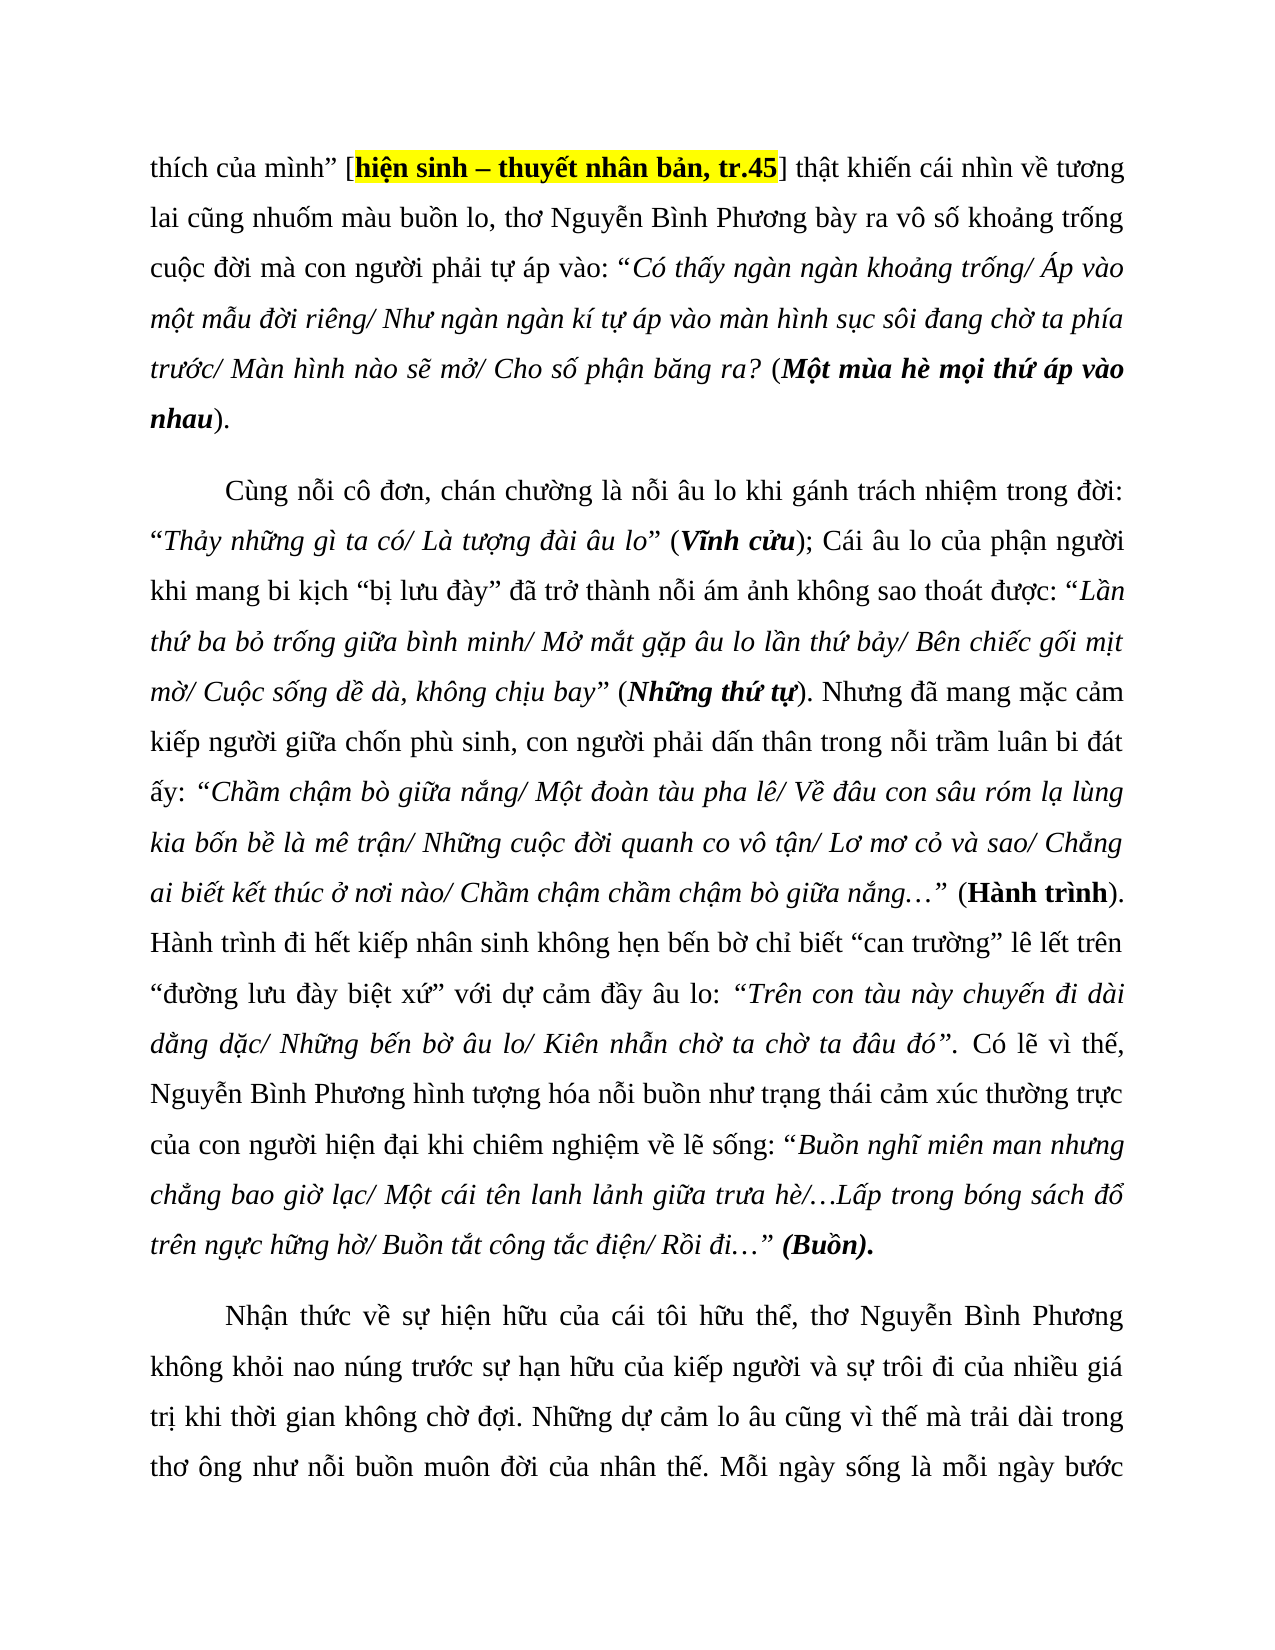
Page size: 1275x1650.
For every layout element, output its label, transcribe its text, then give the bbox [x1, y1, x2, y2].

text Cùng nỗi cô đơn, chán chường là nỗi âu lo khi gánh trách nhiệm trong đời: “Thảy những gì ta có/ Là tượng đài âu lo” (Vĩnh cửu); Cái âu lo của phận người khi mang bi kịch “bị lưu đày” đã trở thành nỗi ám ảnh không sao thoát được: “Lần thứ ba bỏ trống giữa bình minh/ Mở mắt gặp âu lo lần thứ bảy/ Bên chiếc gối mịt mờ/ Cuộc sống dề dà, không chịu bay” (Những thứ tự). Nhưng đã mang mặc cảm kiếp người giữa chốn phù sinh, con người phải dấn thân trong nỗi trầm luân bi đát ấy: “Chầm chậm bò giữa nắng/ Một đoàn tàu pha lê/ Về đâu con sâu róm lạ lùng kia bốn bề là mê trận/ Những cuộc đời quanh co vô tận/ Lơ mơ cỏ và sao/ Chẳng ai biết kết thúc ở nơi nào/ Chầm chậm chầm chậm bò giữa nắng…” (Hành trình). Hành trình đi hết kiếp nhân sinh không hẹn bến bờ chỉ biết “can trường” lê lết trên “đường lưu đày biệt xứ” với dự cảm đầy âu lo: “Trên con tàu này chuyến đi dài dằng dặc/ Những bến bờ âu lo/ Kiên nhẫn chờ ta chờ ta đâu đó”. Có lẽ vì thế, Nguyễn Bình Phương hình tượng hóa nỗi buồn như trạng thái cảm xúc thường trực của con người hiện đại khi chiêm nghiệm về lẽ sống: “Buồn nghĩ miên man nhưng chẳng bao giờ lạc/ Một cái tên lanh lảnh giữa trưa hè/…Lấp trong bóng sách đổ trên ngực hững hờ/ Buồn tắt công tắc điện/ Rồi đi…” (Buồn). [150, 473, 1125, 1261]
